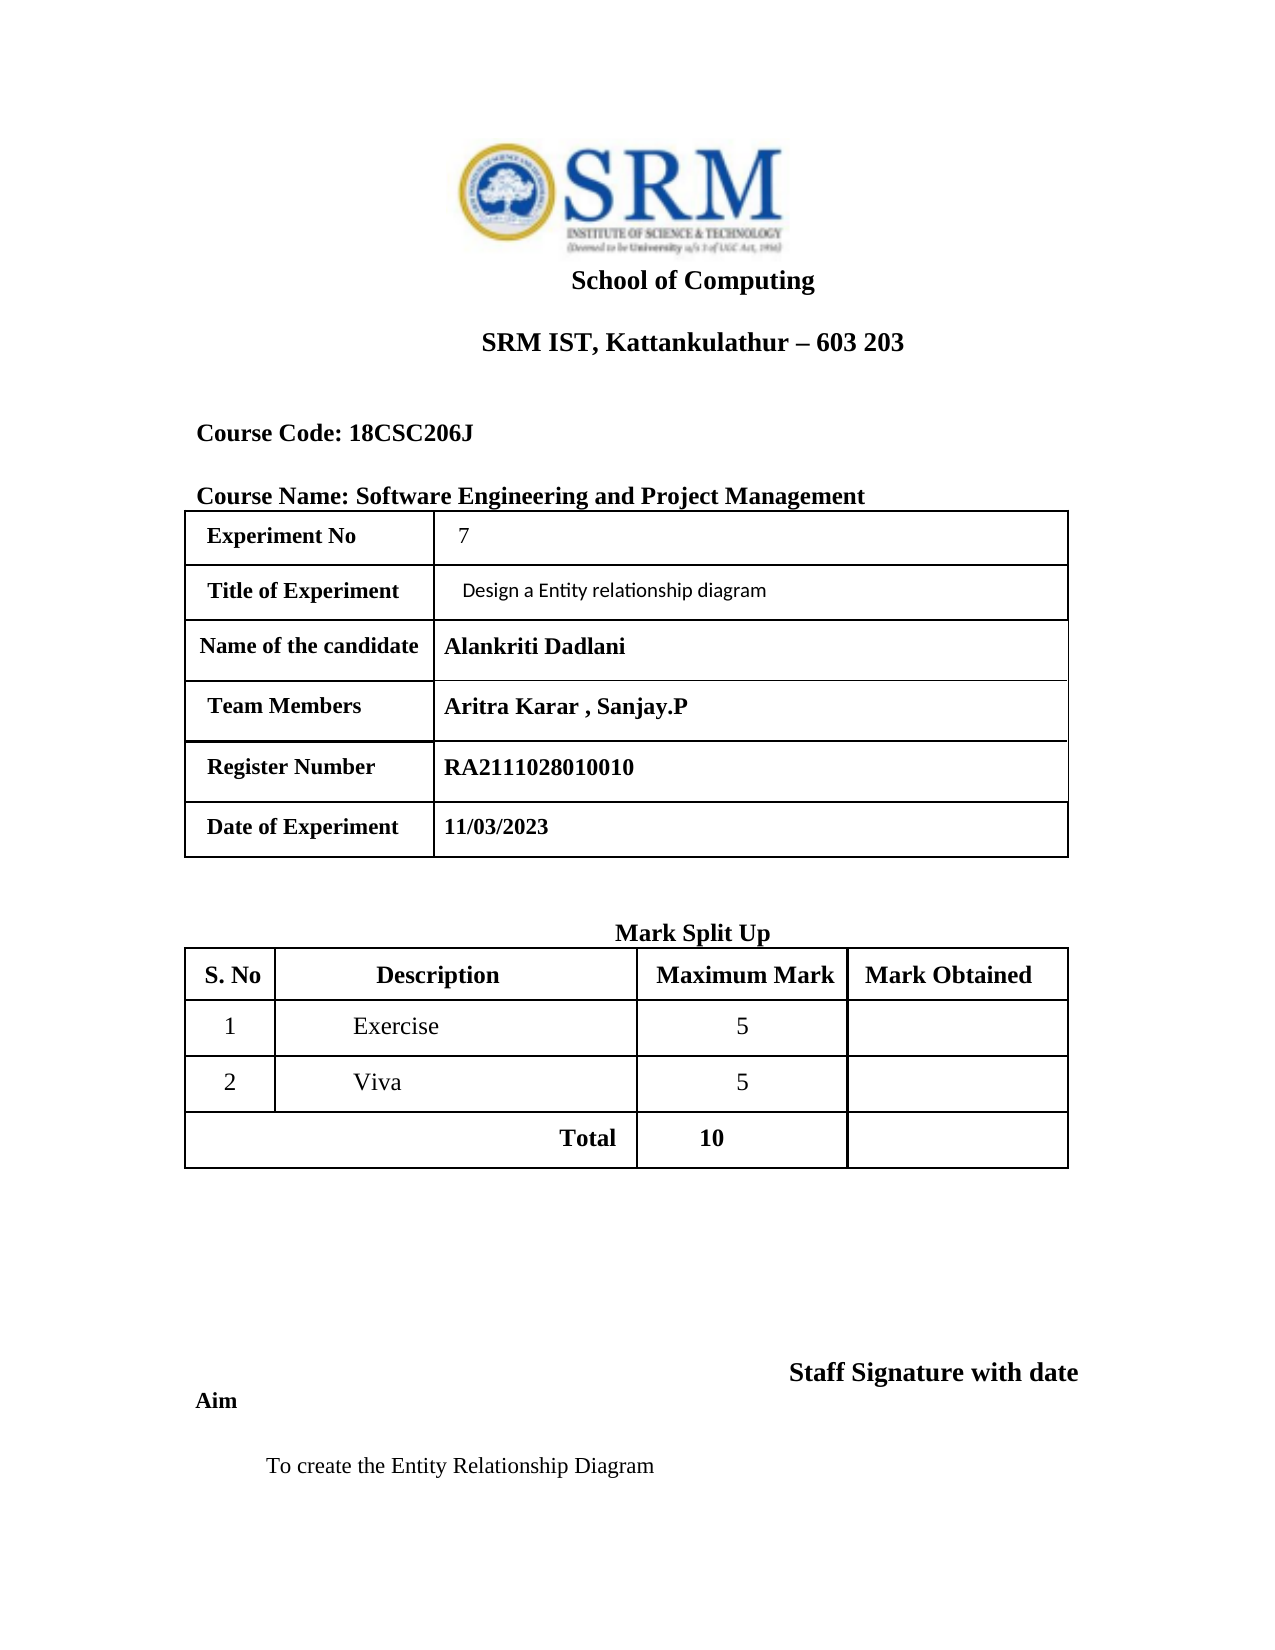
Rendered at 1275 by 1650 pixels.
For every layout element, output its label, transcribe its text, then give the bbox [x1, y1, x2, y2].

table_cell Team Members [186, 682, 433, 740]
table_cell 11/03/2023 [435, 803, 1067, 856]
table_cell 1 [186, 1001, 274, 1055]
table_cell 5 [638, 1001, 846, 1055]
table_cell Date of Experiment [186, 803, 433, 856]
table_header Experiment No [186, 512, 433, 564]
table_header Mark Obtained [849, 949, 1067, 999]
table_cell Total [186, 1113, 636, 1167]
text Mark Split Up [184, 918, 1202, 947]
table_cell Design a Entity relationship diagram [435, 566, 1067, 619]
text Course Name: Software Engineering and Project Management [196, 481, 1202, 509]
text School of Computing [184, 264, 1202, 295]
table_header 7 [435, 512, 1067, 564]
table_cell Title of Experiment [186, 566, 433, 619]
table_cell [849, 1001, 1067, 1055]
text Aim [195, 1387, 1202, 1413]
table_cell [849, 1113, 1067, 1167]
table_cell RA2111028010010 [435, 740, 1068, 801]
table_cell Aritra Karar , Sanjay.P [435, 680, 1068, 740]
text Staff Signature with date [184, 1356, 1078, 1387]
text To create the Entity Relationship Diagram [266, 1452, 1202, 1478]
table_cell Name of the candidate [186, 621, 433, 680]
table_header Description [276, 949, 636, 999]
table_cell Exercise [276, 1001, 636, 1055]
text SRM IST, Kattankulathur – 603 203 [184, 326, 1202, 357]
table_cell 10 [638, 1113, 846, 1167]
table_cell 2 [186, 1057, 274, 1111]
table_cell Alankriti Dadlani [435, 621, 1068, 680]
table_header Maximum Mark [638, 949, 846, 999]
table_cell Register Number [186, 743, 433, 801]
picture [446, 138, 790, 264]
table_cell Viva [276, 1057, 636, 1111]
table_cell [849, 1057, 1067, 1111]
table_header S. No [186, 949, 274, 999]
table_cell 5 [638, 1057, 846, 1111]
text Course Code: 18CSC206J [196, 418, 1202, 447]
